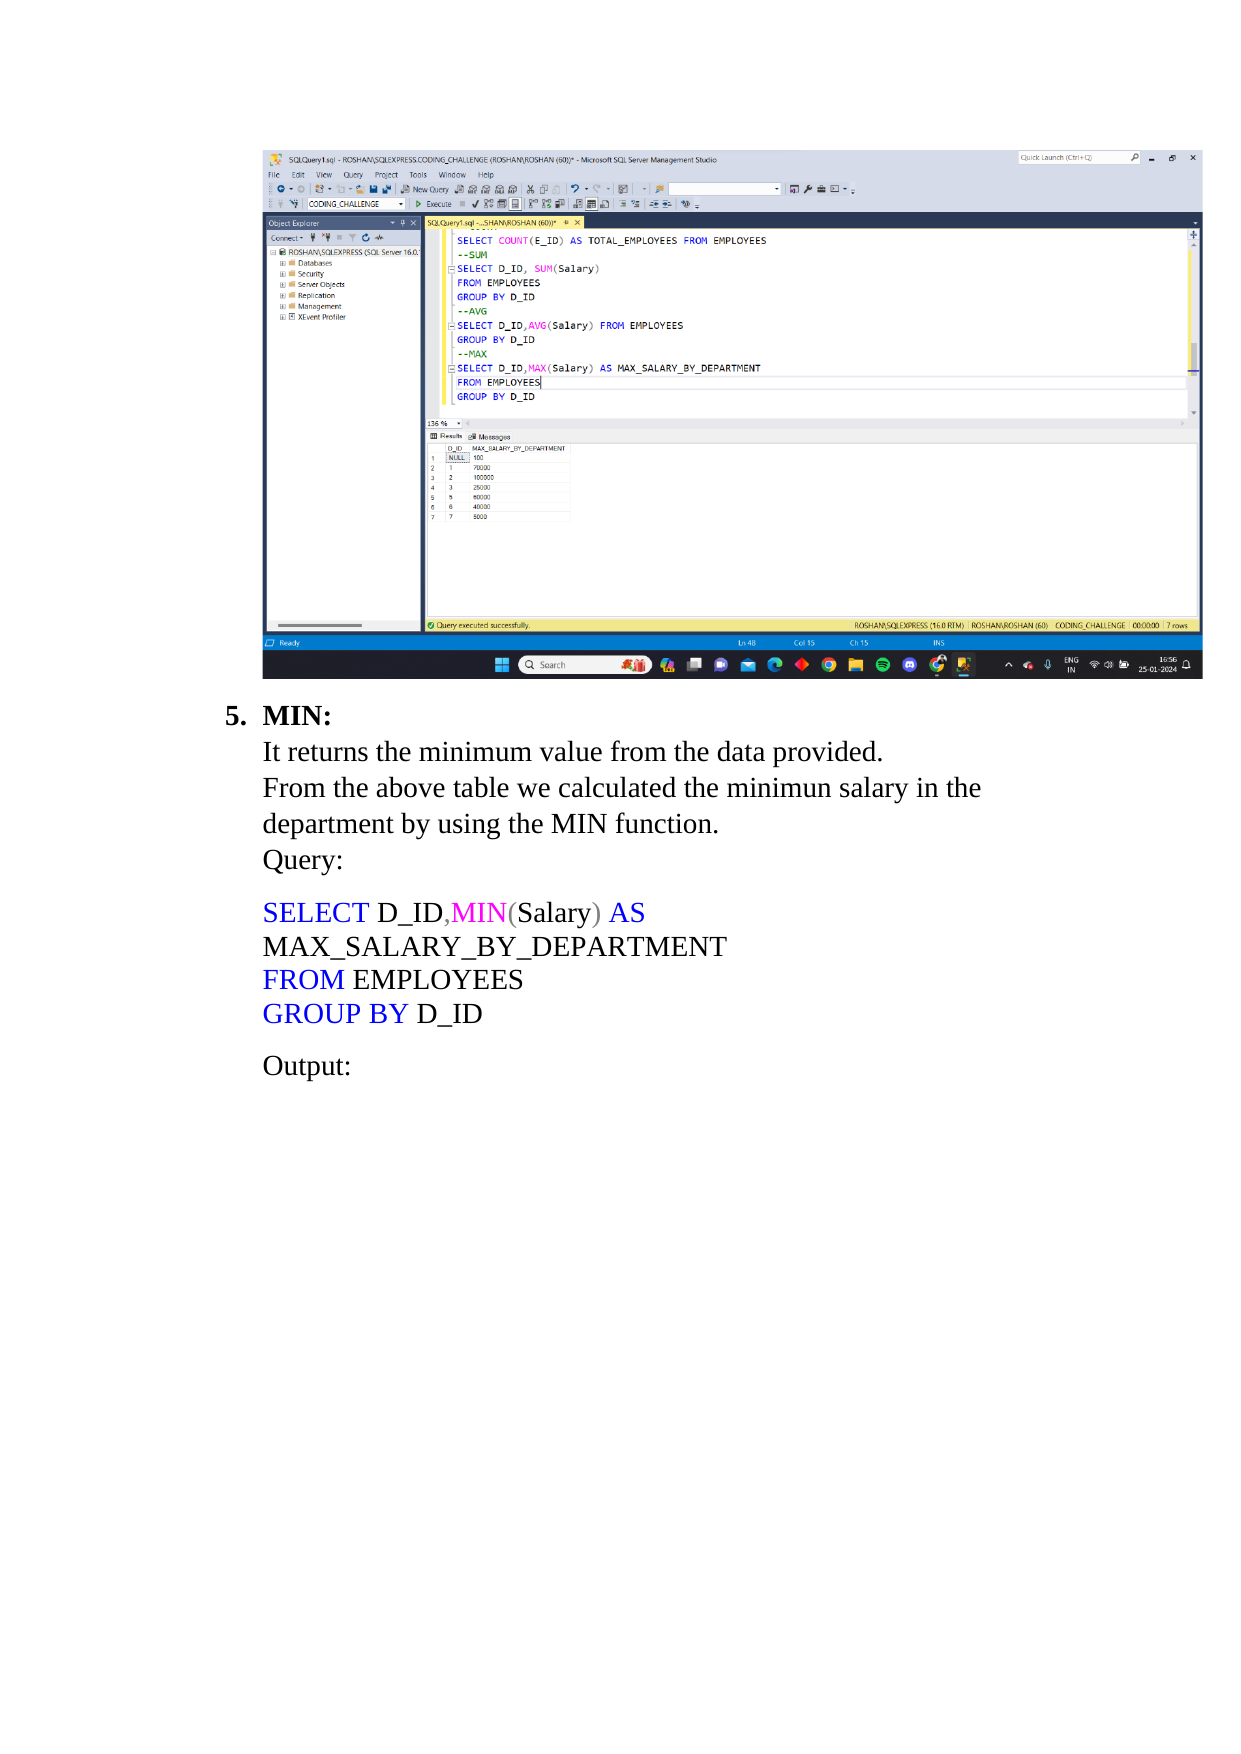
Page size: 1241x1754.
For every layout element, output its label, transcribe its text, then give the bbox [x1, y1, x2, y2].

list From the above table we calculated the minimun salary in the department by using the MIN function. [262, 770, 1090, 840]
list MIN: [225, 698, 1090, 731]
picture [262, 150, 1203, 679]
text Output: [262, 1048, 1090, 1082]
list Query: [262, 842, 1090, 876]
list It returns the minimum value from the data provided. [262, 734, 1090, 767]
text FROM EMPLOYEES [262, 962, 1090, 996]
text GROUP BY D_ID [262, 996, 1090, 1029]
text SELECT D_ID,MIN(Salary) AS MAX_SALARY_BY_DEPARTMENT [262, 895, 1090, 962]
